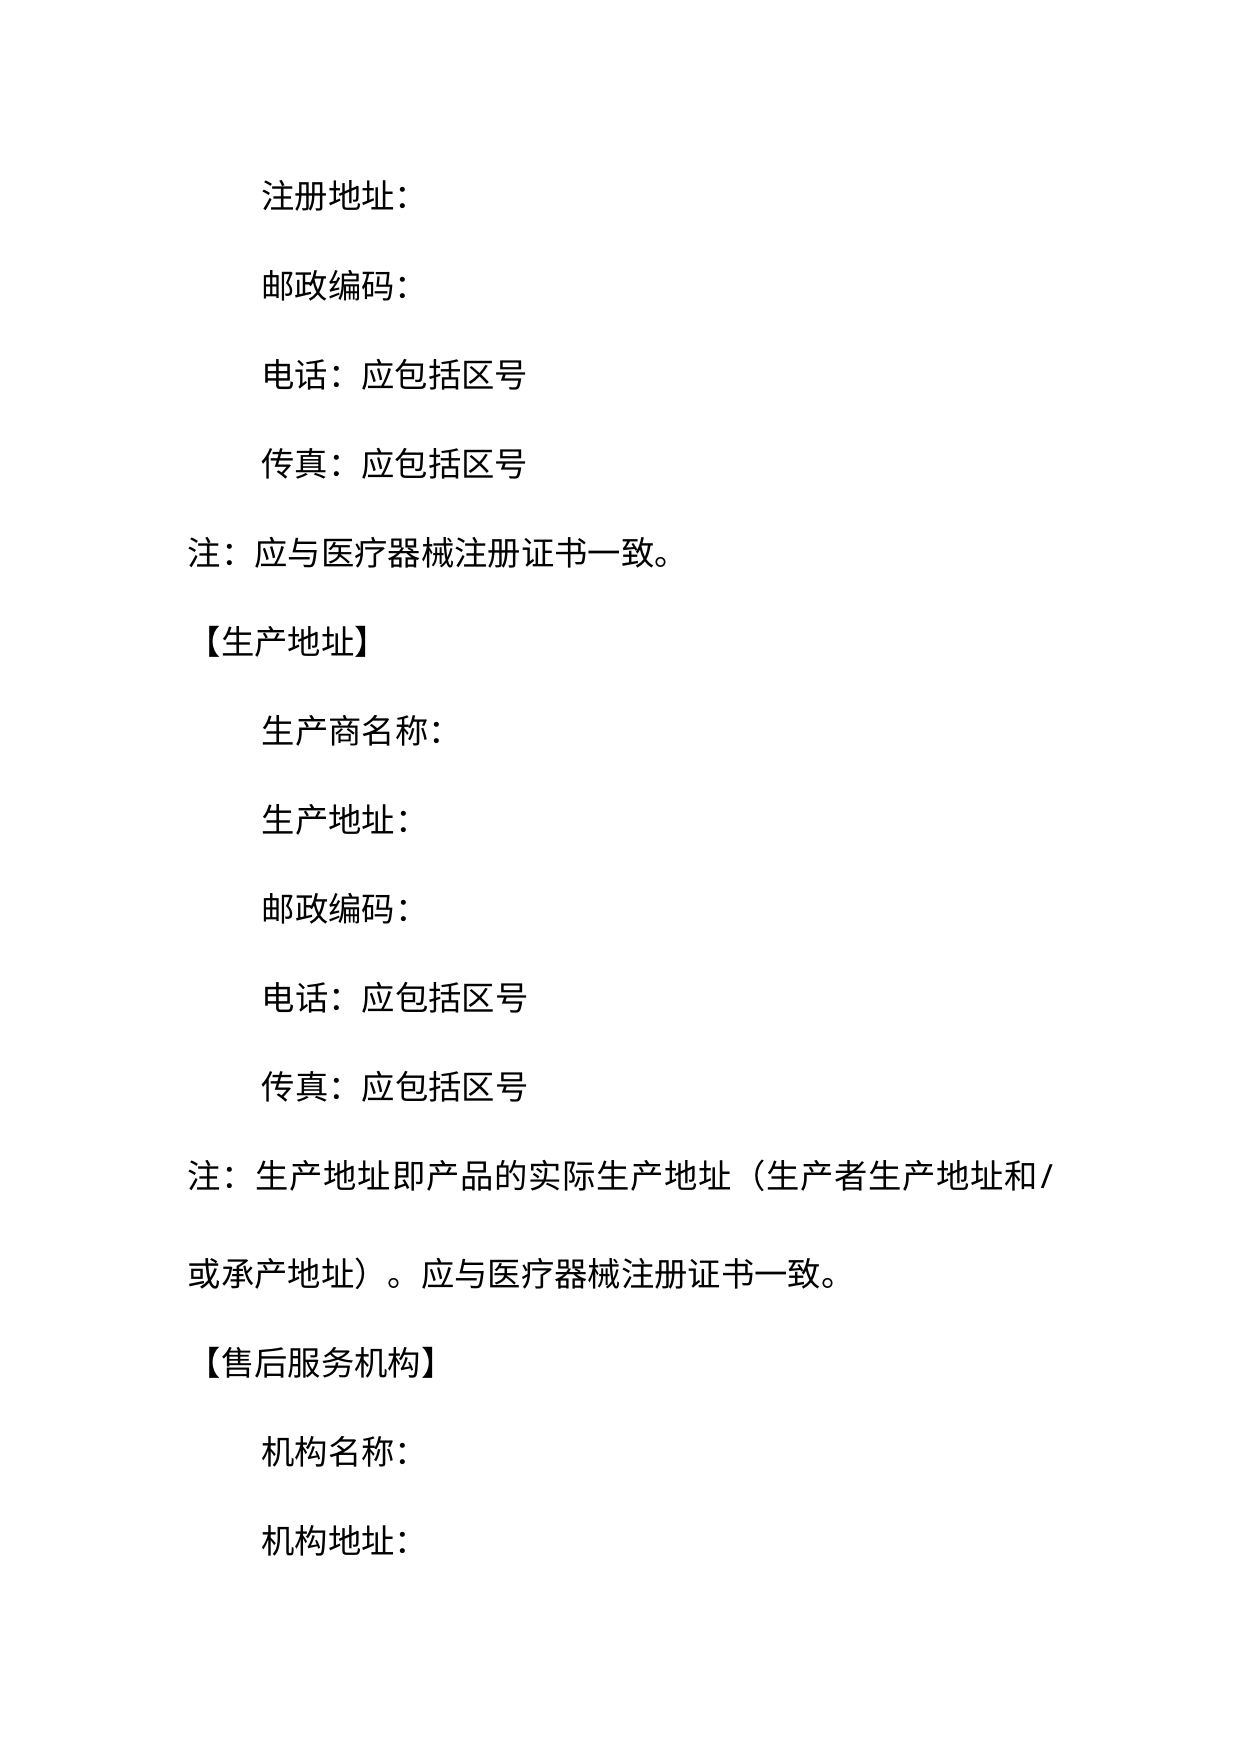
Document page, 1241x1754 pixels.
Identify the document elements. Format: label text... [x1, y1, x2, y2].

text 邮政编码： [187, 874, 1053, 939]
text 电话：应包括区号 [187, 963, 1053, 1028]
text 【售后服务机构】 [187, 1328, 1053, 1393]
text 注：应与医疗器械注册证书一致。 [187, 518, 1053, 583]
text 电话：应包括区号 [187, 340, 1053, 405]
text 邮政编码： [187, 251, 1053, 316]
text 生产商名称： [187, 696, 1053, 761]
text 传真：应包括区号 [187, 1053, 1053, 1118]
text 生产地址： [187, 785, 1053, 850]
text 注：生产地址即产品的实际生产地址（生产者生产地址和/或承产地址）。应与医疗器械注册证书一致。 [187, 1142, 1053, 1304]
text 【生产地址】 [187, 607, 1053, 672]
text 注册地址： [187, 162, 1053, 227]
text 机构名称： [187, 1417, 1053, 1482]
text 传真：应包括区号 [187, 429, 1053, 494]
text 机构地址： [187, 1506, 1053, 1571]
